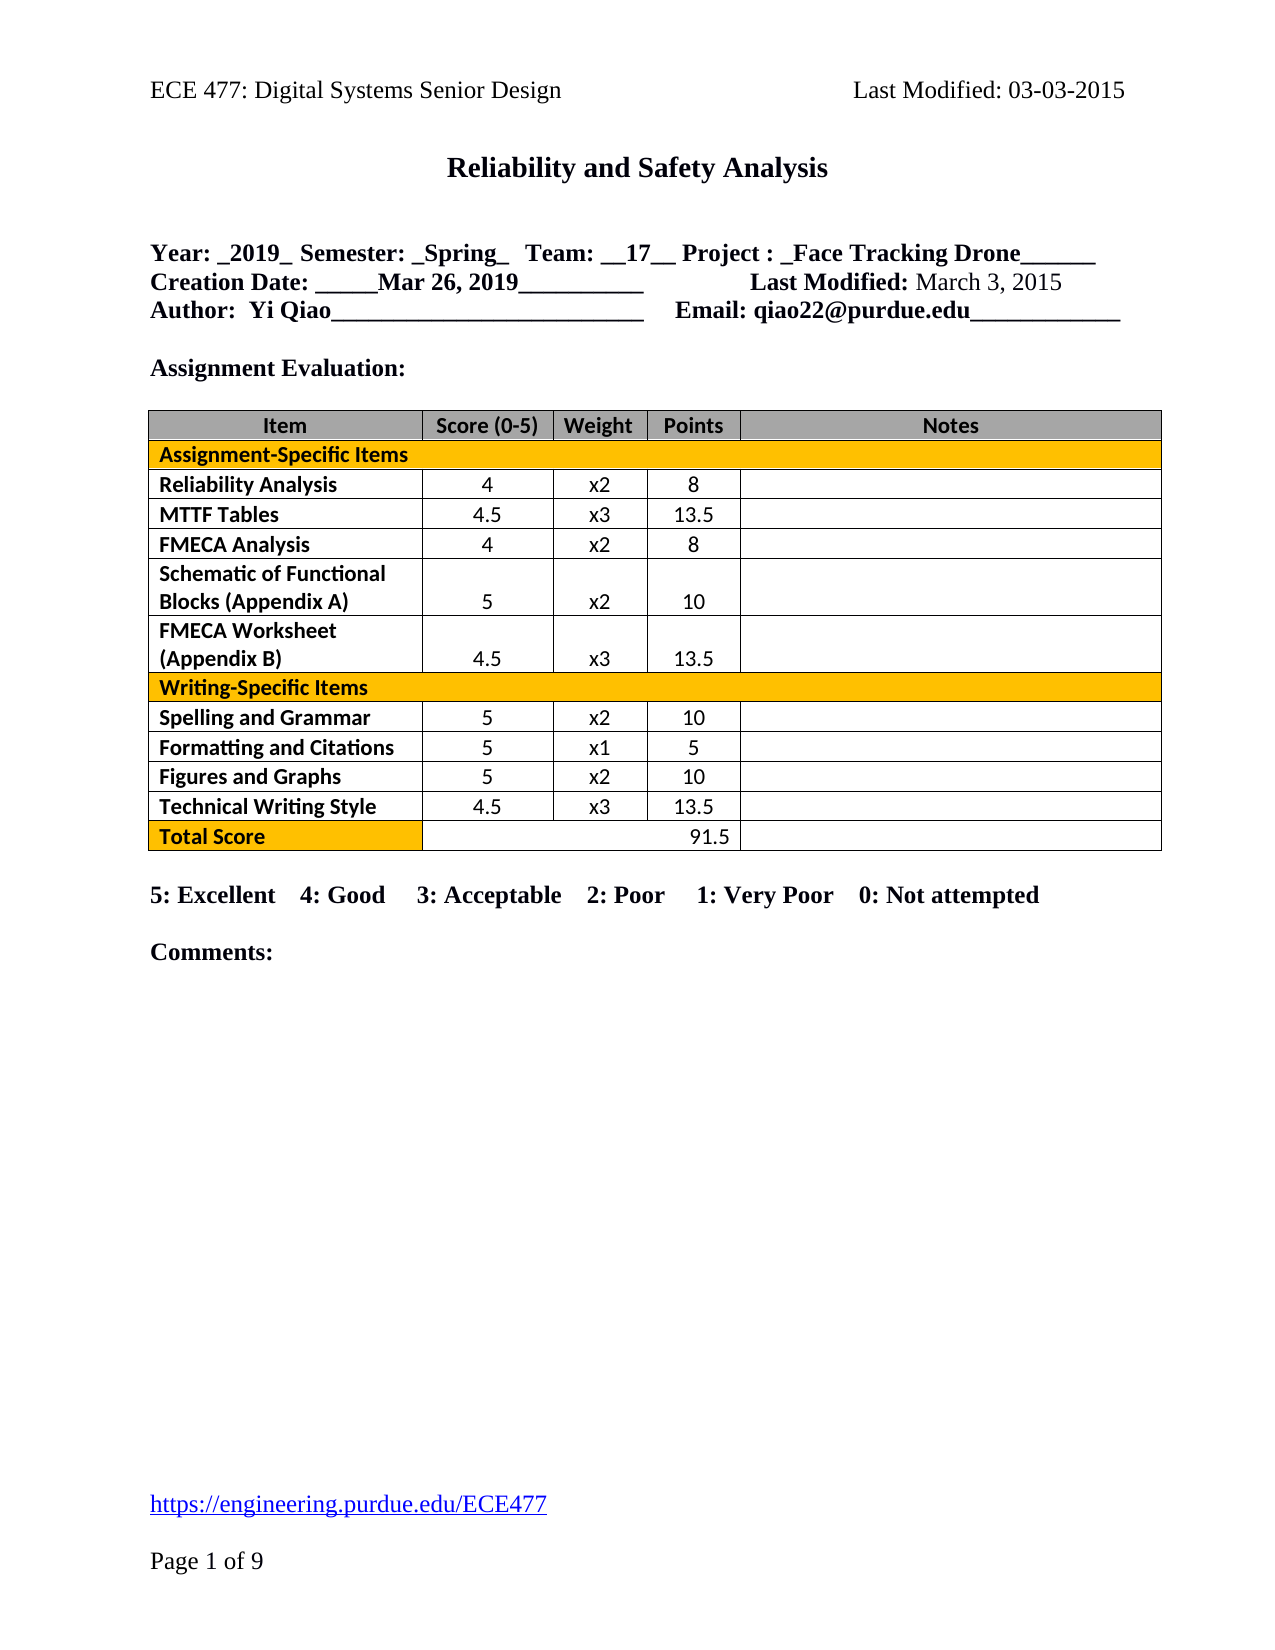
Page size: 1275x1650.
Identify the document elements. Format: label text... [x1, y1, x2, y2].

table_cell Spelling and Grammar [149, 702, 422, 731]
table_cell [741, 762, 1161, 791]
table_cell x2 [554, 470, 647, 498]
table_cell 13.5 [648, 792, 740, 820]
title Comments: [150, 937, 1125, 966]
title 5: Excellent 4: Good 3: Acceptable 2: Poor 1: Very Poor 0: Not attempted [150, 880, 1125, 909]
table_cell 5 [423, 732, 553, 761]
table_cell 4 [423, 470, 553, 498]
table_cell FMECA Worksheet (Appendix B) [149, 616, 422, 672]
table_cell [741, 499, 1161, 528]
table_cell 10 [648, 559, 740, 615]
title Assignment Evaluation: [150, 353, 1125, 382]
table_cell FMECA Analysis [149, 529, 422, 558]
table_cell 5 [423, 559, 553, 615]
title Author: Yi Qiao_________________________ Email: qiao22@purdue.edu____________ [150, 295, 1125, 324]
table_cell Figures and Graphs [149, 762, 422, 791]
table_cell 4.5 [423, 792, 553, 820]
table_cell [741, 529, 1161, 558]
table_cell [741, 559, 1161, 615]
table_cell Writing-Specific Items [149, 673, 1161, 701]
table_header Points [648, 411, 740, 439]
table_cell x3 [554, 792, 647, 820]
table_cell MTTF Tables [149, 499, 422, 528]
table_cell 8 [648, 470, 740, 498]
table_cell 4 [423, 529, 553, 558]
table_cell x2 [554, 559, 647, 615]
table_cell 8 [648, 529, 740, 558]
table_cell x1 [554, 732, 647, 761]
table_cell 10 [648, 702, 740, 731]
table_cell Schematic of Functional Blocks (Appendix A) [149, 559, 422, 615]
table_cell x2 [554, 702, 647, 731]
table_cell Reliability Analysis [149, 470, 422, 498]
table_cell Assignment-Specific Items [149, 441, 1161, 468]
table_cell [741, 732, 1161, 761]
table_cell [741, 821, 1161, 850]
table_cell Formatting and Citations [149, 732, 422, 761]
table_cell [741, 702, 1161, 731]
table_cell x2 [554, 529, 647, 558]
table_header Notes [741, 411, 1161, 439]
table_cell 4.5 [423, 616, 553, 672]
table_cell 13.5 [648, 616, 740, 672]
table_cell x2 [554, 762, 647, 791]
title Year: _2019_ Semester: _Spring_ Team: __17__ Project : _Face Tracking Drone______ [150, 238, 1125, 267]
table_cell 4.5 [423, 499, 553, 528]
title Creation Date: _____Mar 26, 2019__________ Last Modified: March 3, 2015 [150, 267, 1125, 295]
table_cell 5 [648, 732, 740, 761]
table_cell [741, 792, 1161, 820]
table_cell 5 [423, 702, 553, 731]
table_cell 13.5 [648, 499, 740, 528]
table_cell 10 [648, 762, 740, 791]
table_cell 91.5 [423, 821, 740, 850]
table_header Score (0-5) [423, 411, 553, 439]
table_header Weight [554, 411, 647, 439]
table_cell 5 [423, 762, 553, 791]
table_cell Technical Writing Style [149, 792, 422, 820]
table_cell [741, 470, 1161, 498]
table_cell Total Score [149, 821, 422, 850]
table_cell x3 [554, 499, 647, 528]
title Reliability and Safety Analysis [150, 150, 1125, 183]
table_header Item [149, 411, 422, 439]
table_cell [741, 616, 1161, 672]
table_cell x3 [554, 616, 647, 672]
